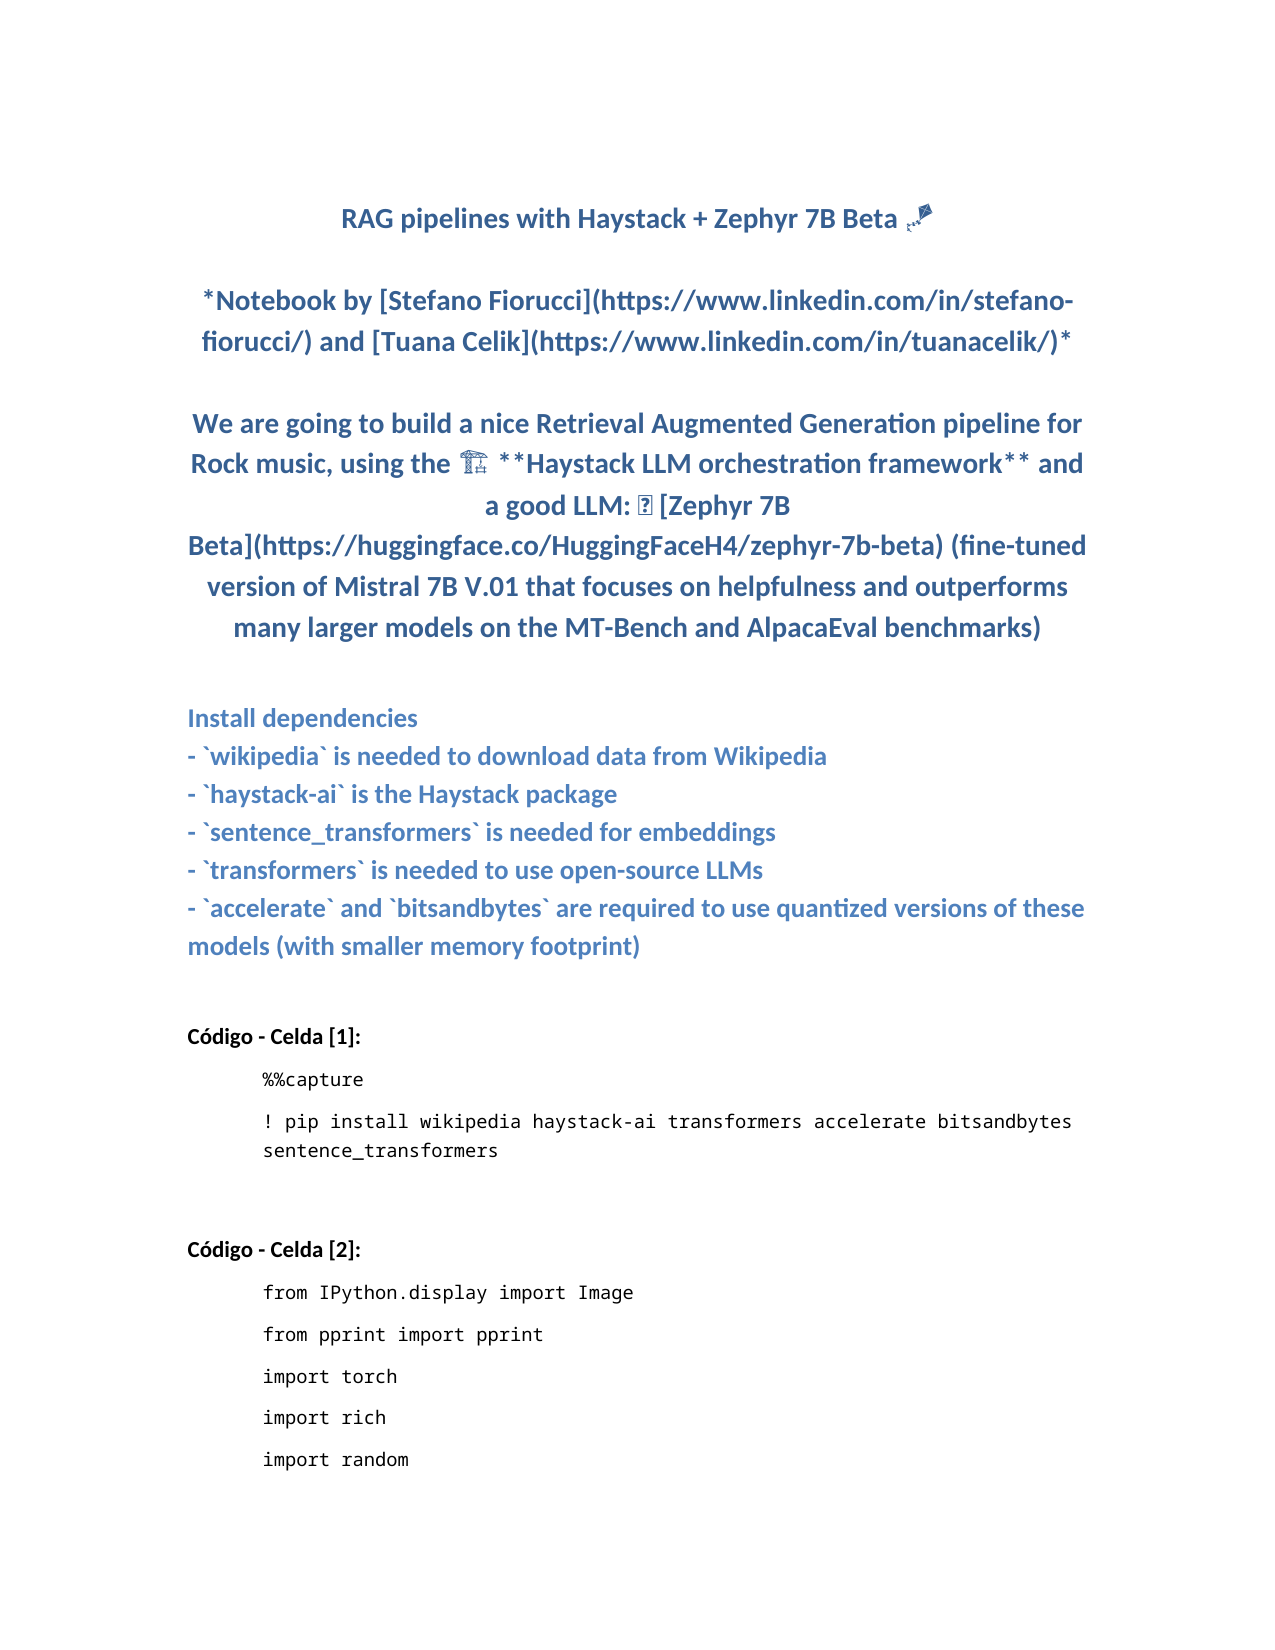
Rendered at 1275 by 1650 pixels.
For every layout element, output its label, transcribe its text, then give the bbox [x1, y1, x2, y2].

text import random [262, 1446, 1087, 1472]
text %%capture [262, 1067, 1087, 1092]
text import torch [262, 1363, 1087, 1388]
title Código - Celda [2]: [187, 1235, 1087, 1263]
subtitle RAG pipelines with Haystack + Zephyr 7B Beta 🪁 *Notebook by [Stefano Fiorucci](https://www.linkedin.com/in/stefano-fiorucci/) and [Tuana Celik](https://www.linkedin.com/in/tuanacelik/)* We are going to build a nice Retrieval Augmented Generation pipeline for Rock music, using the 🏗️ **Haystack LLM orchestration framework** and a good LLM: 💬 [Zephyr 7B Beta](https://huggingface.co/HuggingFaceH4/zephyr-7b-beta) (fine-tuned version of Mistral 7B V.01 that focuses on helpfulness and outperforms many larger models on the MT-Bench and AlpacaEval benchmarks) [187, 200, 1087, 645]
text import rich [262, 1405, 1087, 1430]
subtitle Install dependencies - `wikipedia` is needed to download data from Wikipedia - `haystack-ai` is the Haystack package - `sentence_transformers` is needed for embeddings - `transformers` is needed to use open-source LLMs - `accelerate` and `bitsandbytes` are required to use quantized versions of these models (with smaller memory footprint) [187, 701, 1087, 962]
title Código - Celda [1]: [187, 1022, 1087, 1050]
text from pprint import pprint [262, 1321, 1087, 1347]
text from IPython.display import Image [262, 1279, 1087, 1305]
text ! pip install wikipedia haystack-ai transformers accelerate bitsandbytes sentence_transformers [262, 1108, 1087, 1163]
